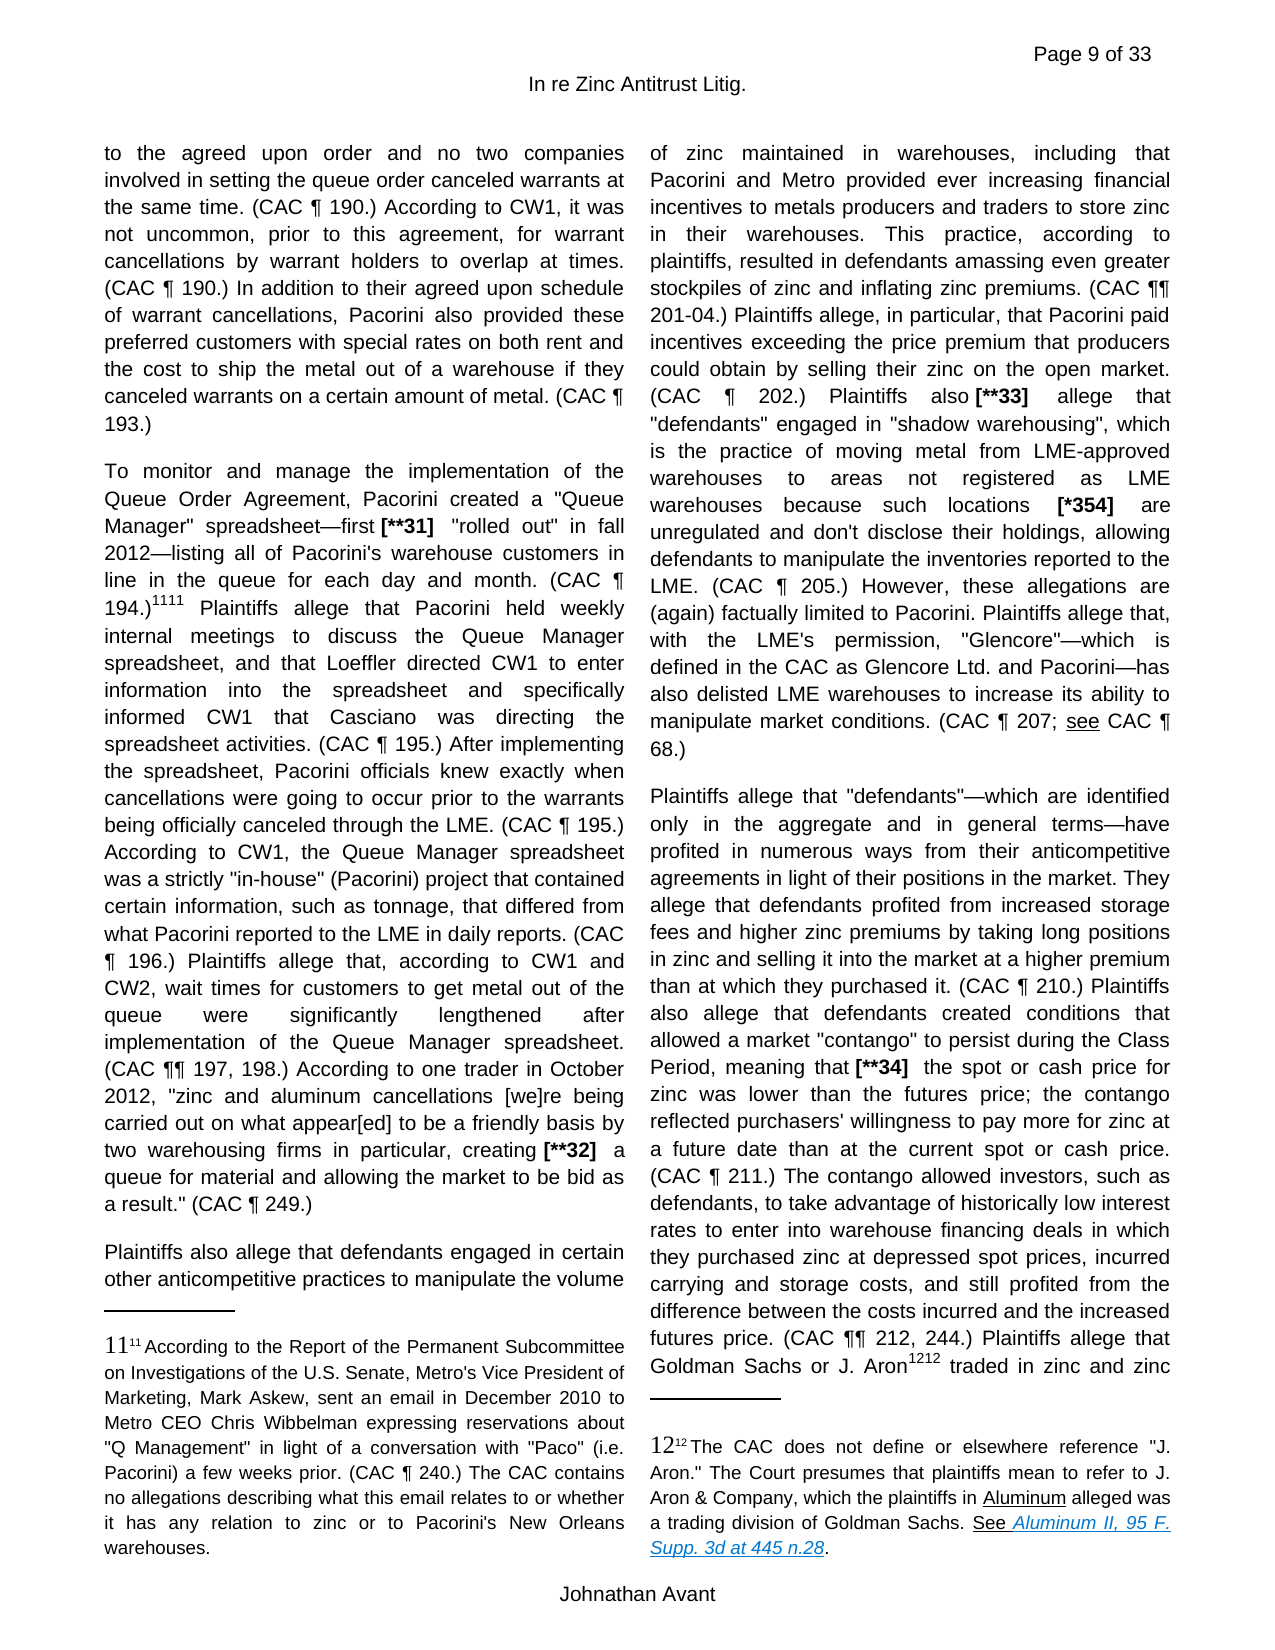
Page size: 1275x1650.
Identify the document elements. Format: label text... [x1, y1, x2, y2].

text To monitor and manage the implementation of the Queue Order Agreement, Pacorini created a "Queue Manager" spreadsheet—first [**31] "rolled out" in fall 2012—listing all of Pacorini's warehouse customers in line in the queue for each day and month. (CAC ¶ 194.)11 Plaintiffs allege that Pacorini held weekly internal meetings to discuss the Queue Manager spreadsheet, and that Loeffler directed CW1 to enter information into the spreadsheet and specifically informed CW1 that Casciano was directing the spreadsheet activities. (CAC ¶ 195.) After implementing the spreadsheet, Pacorini officials knew exactly when cancellations were going to occur prior to the warrants being officially canceled through the LME. (CAC ¶ 195.) According to CW1, the Queue Manager spreadsheet was a strictly "in-house" (Pacorini) project that contained certain information, such as tonnage, that differed from what Pacorini reported to the LME in daily reports. (CAC ¶ 196.) Plaintiffs allege that, according to CW1 and CW2, wait times for customers to get metal out of the queue were significantly lengthened after implementation of the Queue Manager spreadsheet. (CAC ¶¶ 197, 198.) According to one trader in October 2012, "zinc and aluminum cancellations [we]re being carried out on what appear[ed] to be a friendly basis by two warehousing firms in particular, creating [**32] a queue for material and allowing the market to be bid as a result." (CAC ¶ 249.) [104, 456, 625, 1216]
text Plaintiffs also allege that defendants engaged in certain other anticompetitive practices to manipulate the volume of zinc maintained in warehouses, including that Pacorini and Metro provided ever increasing financial incentives to metals producers and traders to store zinc in their warehouses. This practice, according to plaintiffs, resulted in defendants amassing even greater stockpiles of zinc and inflating zinc premiums. (CAC ¶¶ 201-04.) Plaintiffs allege, in particular, that Pacorini paid incentives exceeding the price premium that producers could obtain by selling their zinc on the open market. (CAC ¶ 202.) Plaintiffs also [**33] allege that "defendants" engaged in "shadow warehousing", which is the practice of moving metal from LME-approved warehouses to areas not registered as LME warehouses because such locations [*354] are unregulated and don't disclose their holdings, allowing defendants to manipulate the inventories reported to the LME. (CAC ¶ 205.) However, these allegations are (again) factually limited to Pacorini. Plaintiffs allege that, with the LME's permission, "Glencore"—which is defined in the CAC as Glencore Ltd. and Pacorini—has also delisted LME warehouses to increase its ability to manipulate market conditions. (CAC ¶ 207; see CAC ¶ 68.) [650, 137, 1171, 760]
